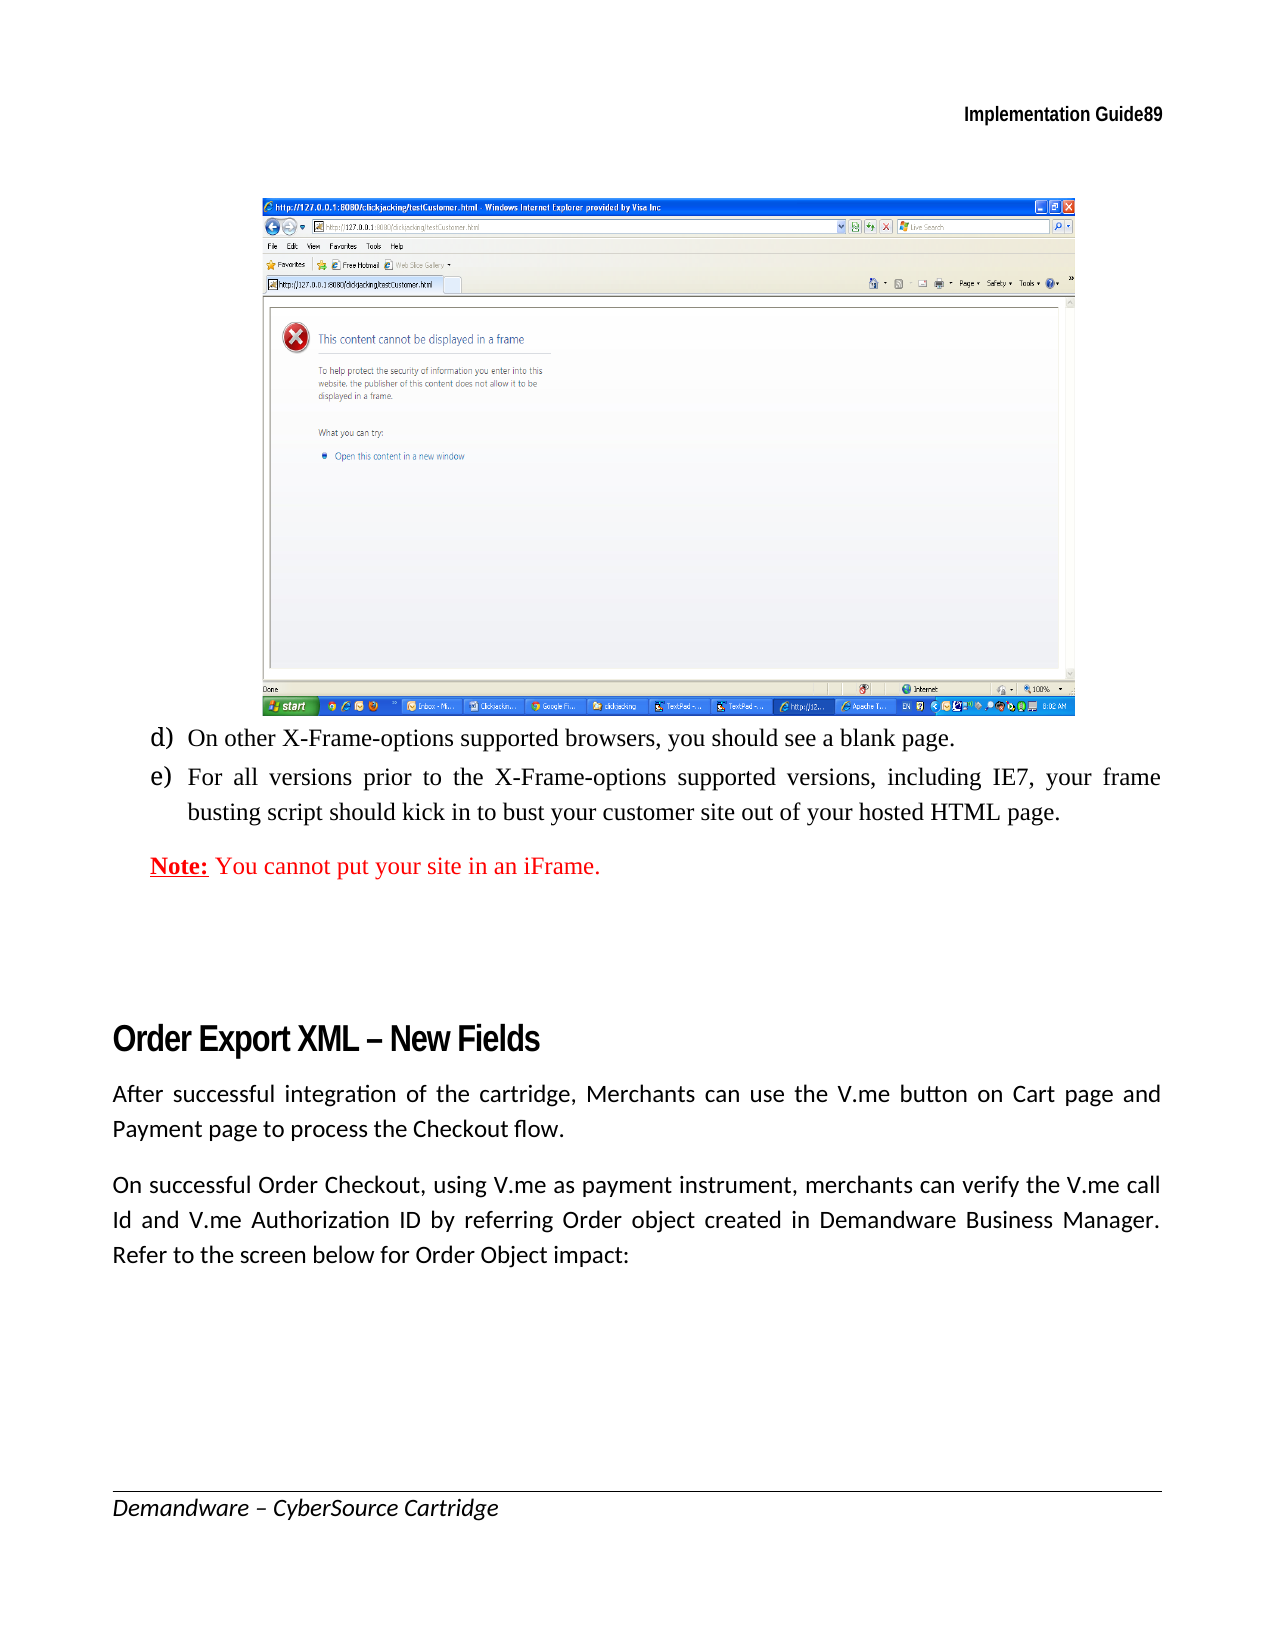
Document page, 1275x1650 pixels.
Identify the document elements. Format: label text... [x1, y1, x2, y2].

text After successful integration of the cartridge, Merchants can use the V.me button on Cart page and Payment page to process the Checkout flow. [112, 1079, 1162, 1144]
subtitle Order Export XML – New Fields [112, 1017, 1162, 1060]
text Note: You cannot put your site in an iFrame. [112, 851, 1162, 880]
list For all versions prior to the X-Frame-options supported versions, including IE7, your frame busting script should kick in to bust your customer site out of your hosted HTML page. [150, 759, 1162, 826]
list On other X-Frame-options supported browsers, you should see a blank page. [150, 720, 1162, 754]
text On successful Order Checkout, using V.me as payment instrument, merchants can verify the V.me call Id and V.me Authorization ID by referring Order object created in Demandware Business Manager. Refer to the screen below for Order Object impact: [112, 1169, 1162, 1270]
